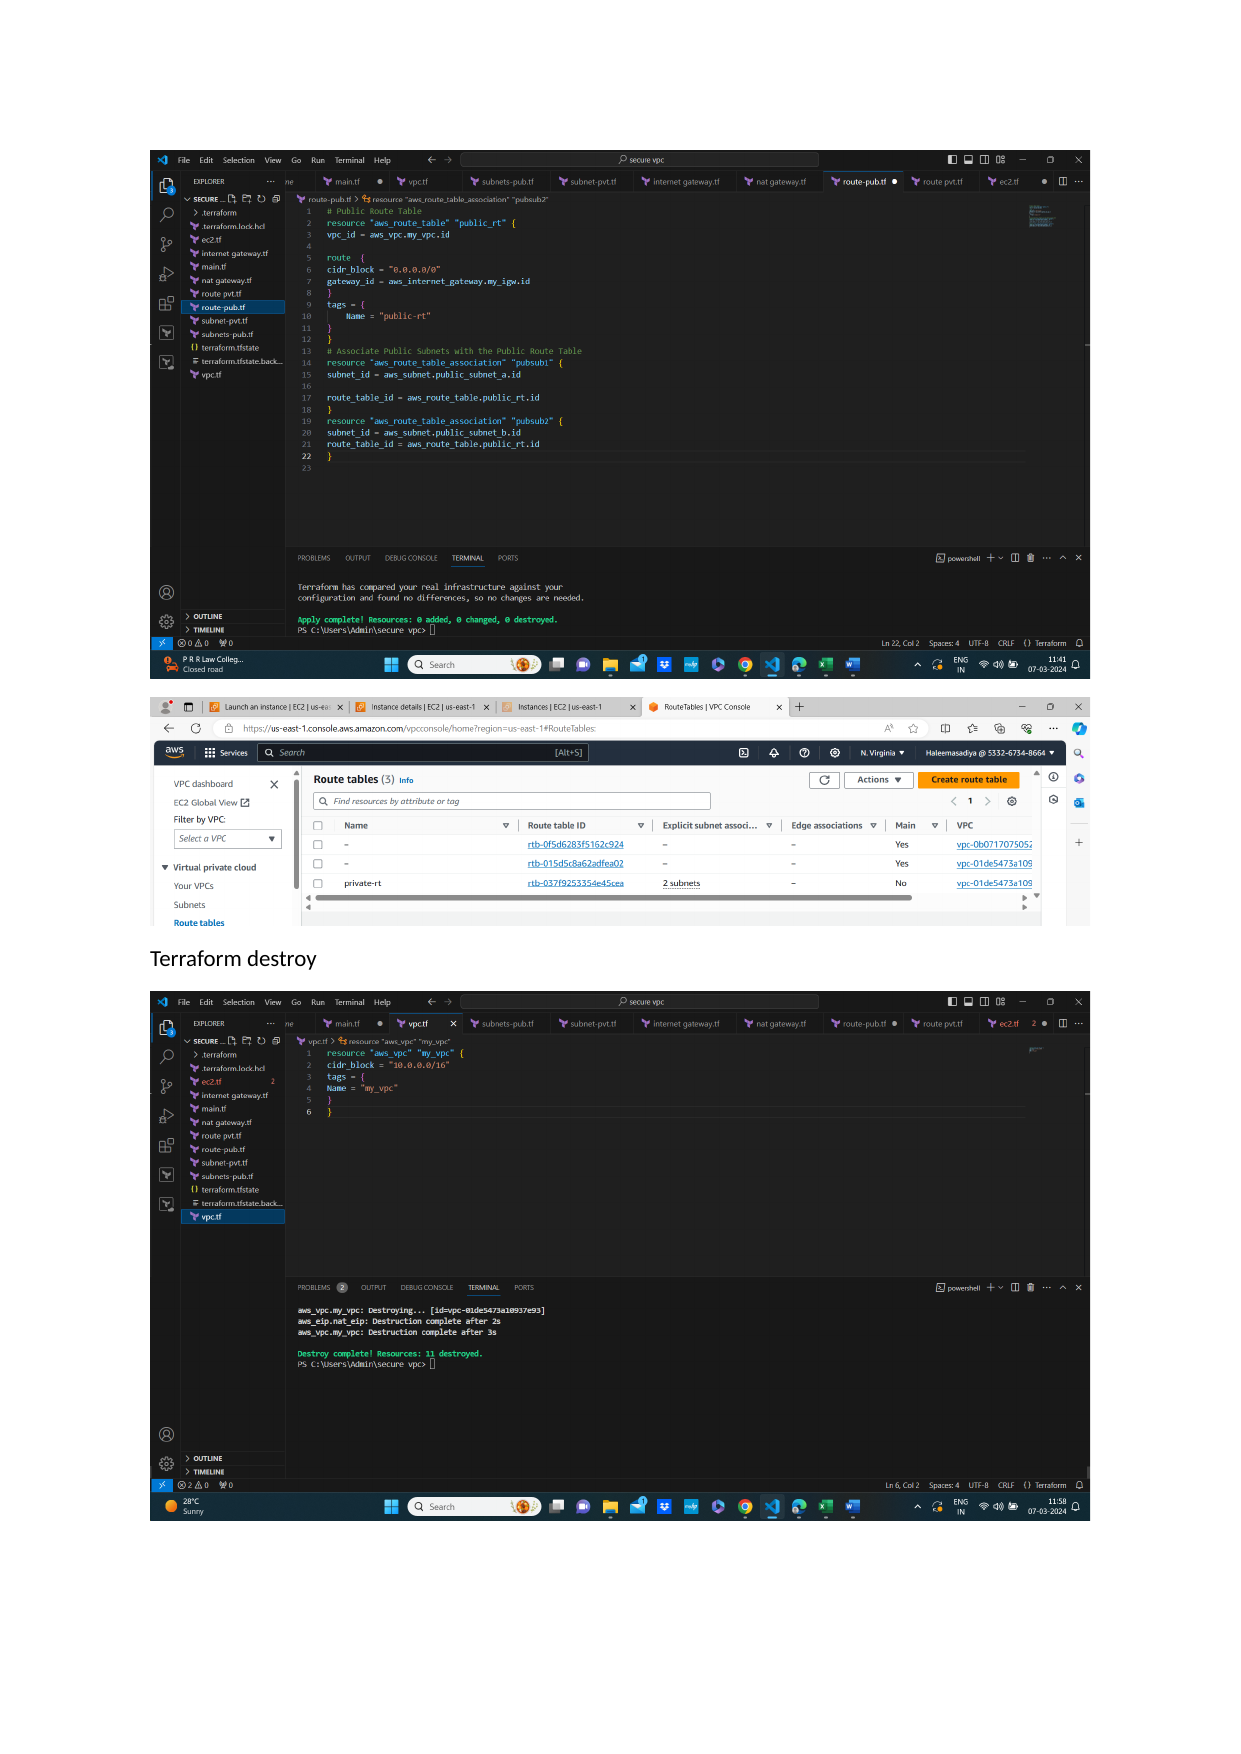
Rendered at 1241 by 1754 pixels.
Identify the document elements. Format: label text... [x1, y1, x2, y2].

text Terraform destroy [150, 944, 1090, 972]
picture [150, 991, 1091, 1521]
picture [150, 697, 1091, 926]
picture [150, 150, 1091, 679]
